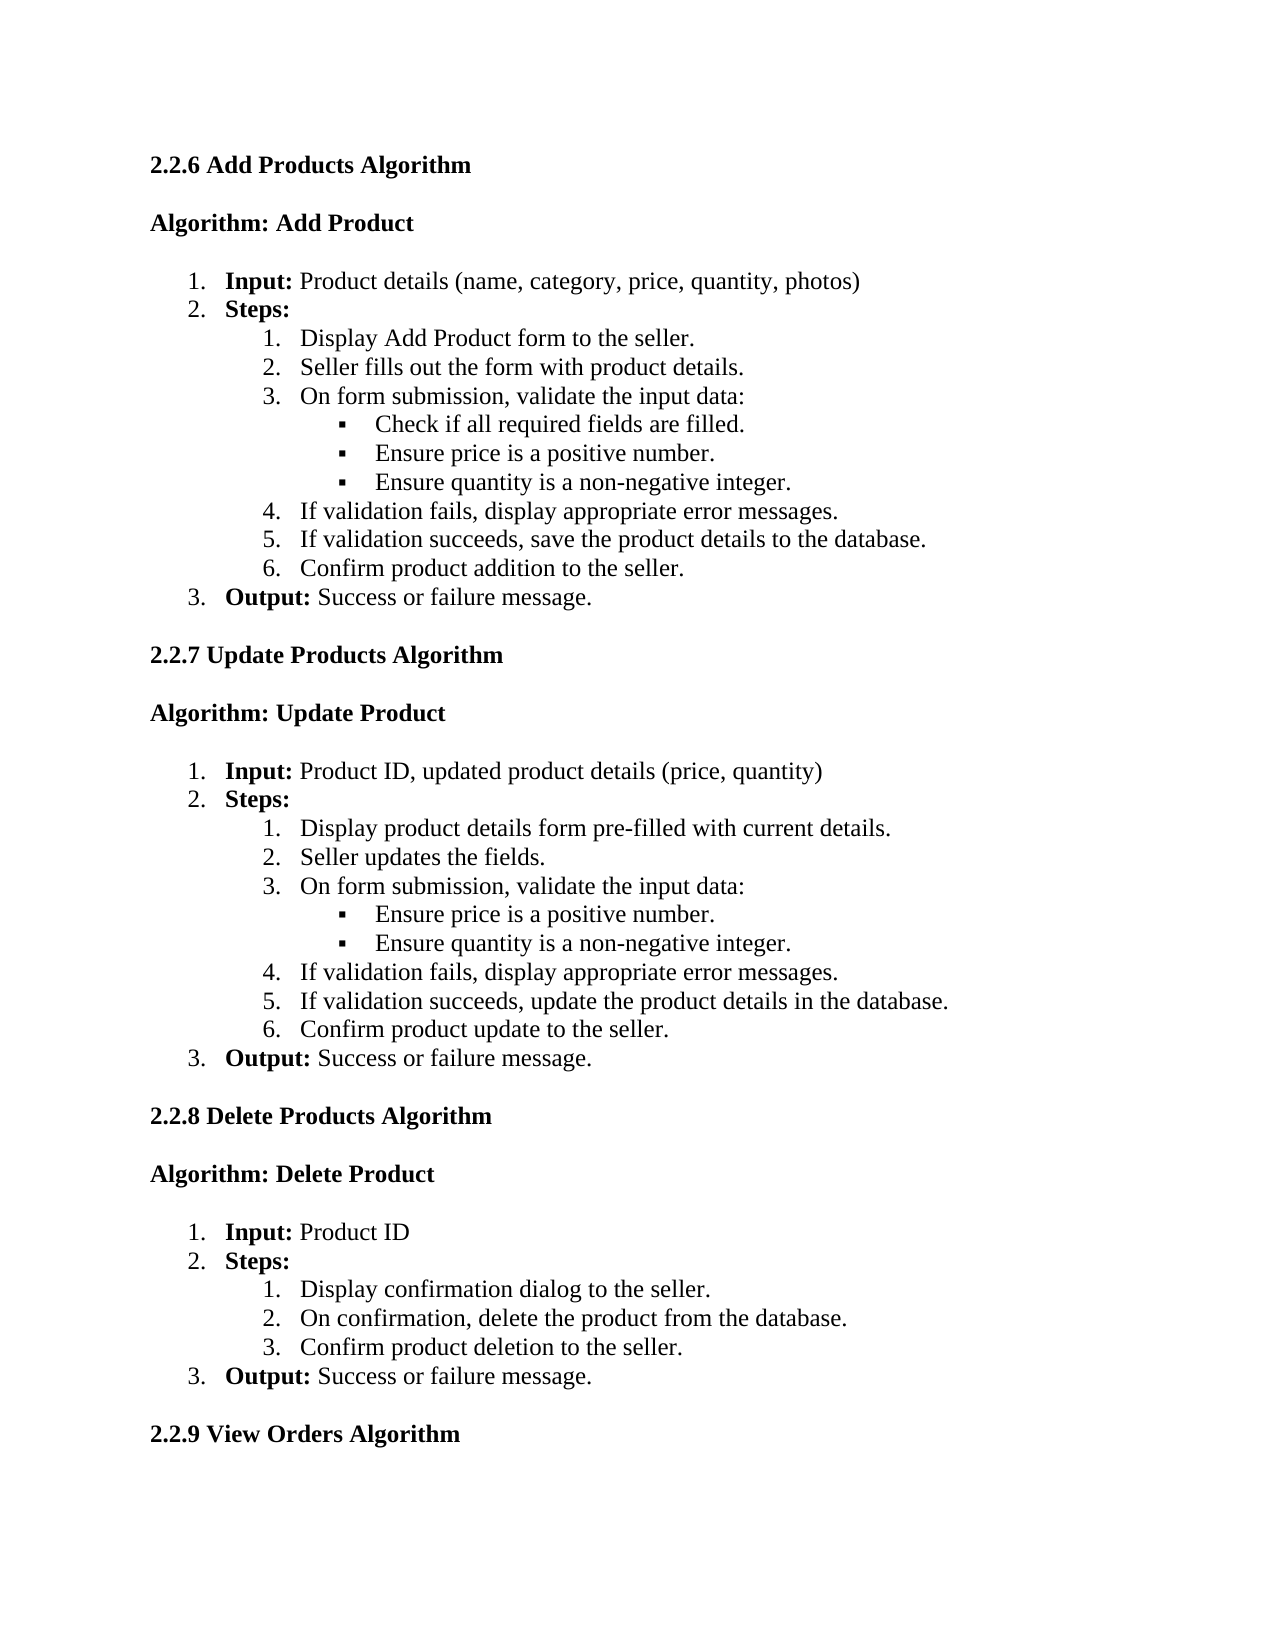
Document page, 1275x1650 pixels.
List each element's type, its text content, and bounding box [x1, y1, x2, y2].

list Display product details form pre-filled with current details. [262, 813, 1125, 842]
list Input: Product ID, updated product details (price, quantity) [187, 756, 1125, 784]
list Display Add Product form to the seller. [262, 323, 1125, 352]
list Ensure price is a positive number. [337, 438, 1125, 467]
list If validation fails, display appropriate error messages. [262, 957, 1125, 986]
list Confirm product deletion to the seller. [262, 1332, 1125, 1361]
text 2.2.8 Delete Products Algorithm [150, 1101, 1125, 1130]
list Seller updates the fields. [262, 842, 1125, 871]
text Algorithm: Add Product [150, 208, 1125, 237]
list Output: Success or failure message. [187, 1361, 1125, 1389]
list On form submission, validate the input data: [262, 871, 1125, 899]
text Algorithm: Delete Product [150, 1159, 1125, 1188]
list Ensure quantity is a non-negative integer. [337, 467, 1125, 496]
list Output: Success or failure message. [187, 1043, 1125, 1072]
list Input: Product details (name, category, price, quantity, photos) [187, 266, 1125, 294]
list Confirm product addition to the seller. [262, 553, 1125, 582]
list On form submission, validate the input data: [262, 381, 1125, 409]
list Check if all required fields are filled. [337, 409, 1125, 438]
text 2.2.7 Update Products Algorithm [150, 640, 1125, 669]
list If validation succeeds, save the product details to the database. [262, 524, 1125, 553]
list On confirmation, delete the product from the database. [262, 1303, 1125, 1332]
list Steps: [187, 294, 1125, 323]
list Ensure price is a positive number. [337, 899, 1125, 928]
text 2.2.6 Add Products Algorithm [150, 150, 1125, 179]
list Ensure quantity is a non-negative integer. [337, 928, 1125, 957]
list Input: Product ID [187, 1217, 1125, 1246]
list Confirm product update to the seller. [262, 1014, 1125, 1043]
text 2.2.9 View Orders Algorithm [150, 1419, 1125, 1447]
list Steps: [187, 784, 1125, 813]
list Display confirmation dialog to the seller. [262, 1274, 1125, 1303]
list Seller fills out the form with product details. [262, 352, 1125, 381]
list If validation succeeds, update the product details in the database. [262, 986, 1125, 1014]
list If validation fails, display appropriate error messages. [262, 496, 1125, 524]
list Steps: [187, 1246, 1125, 1274]
list Output: Success or failure message. [187, 582, 1125, 611]
text Algorithm: Update Product [150, 698, 1125, 727]
